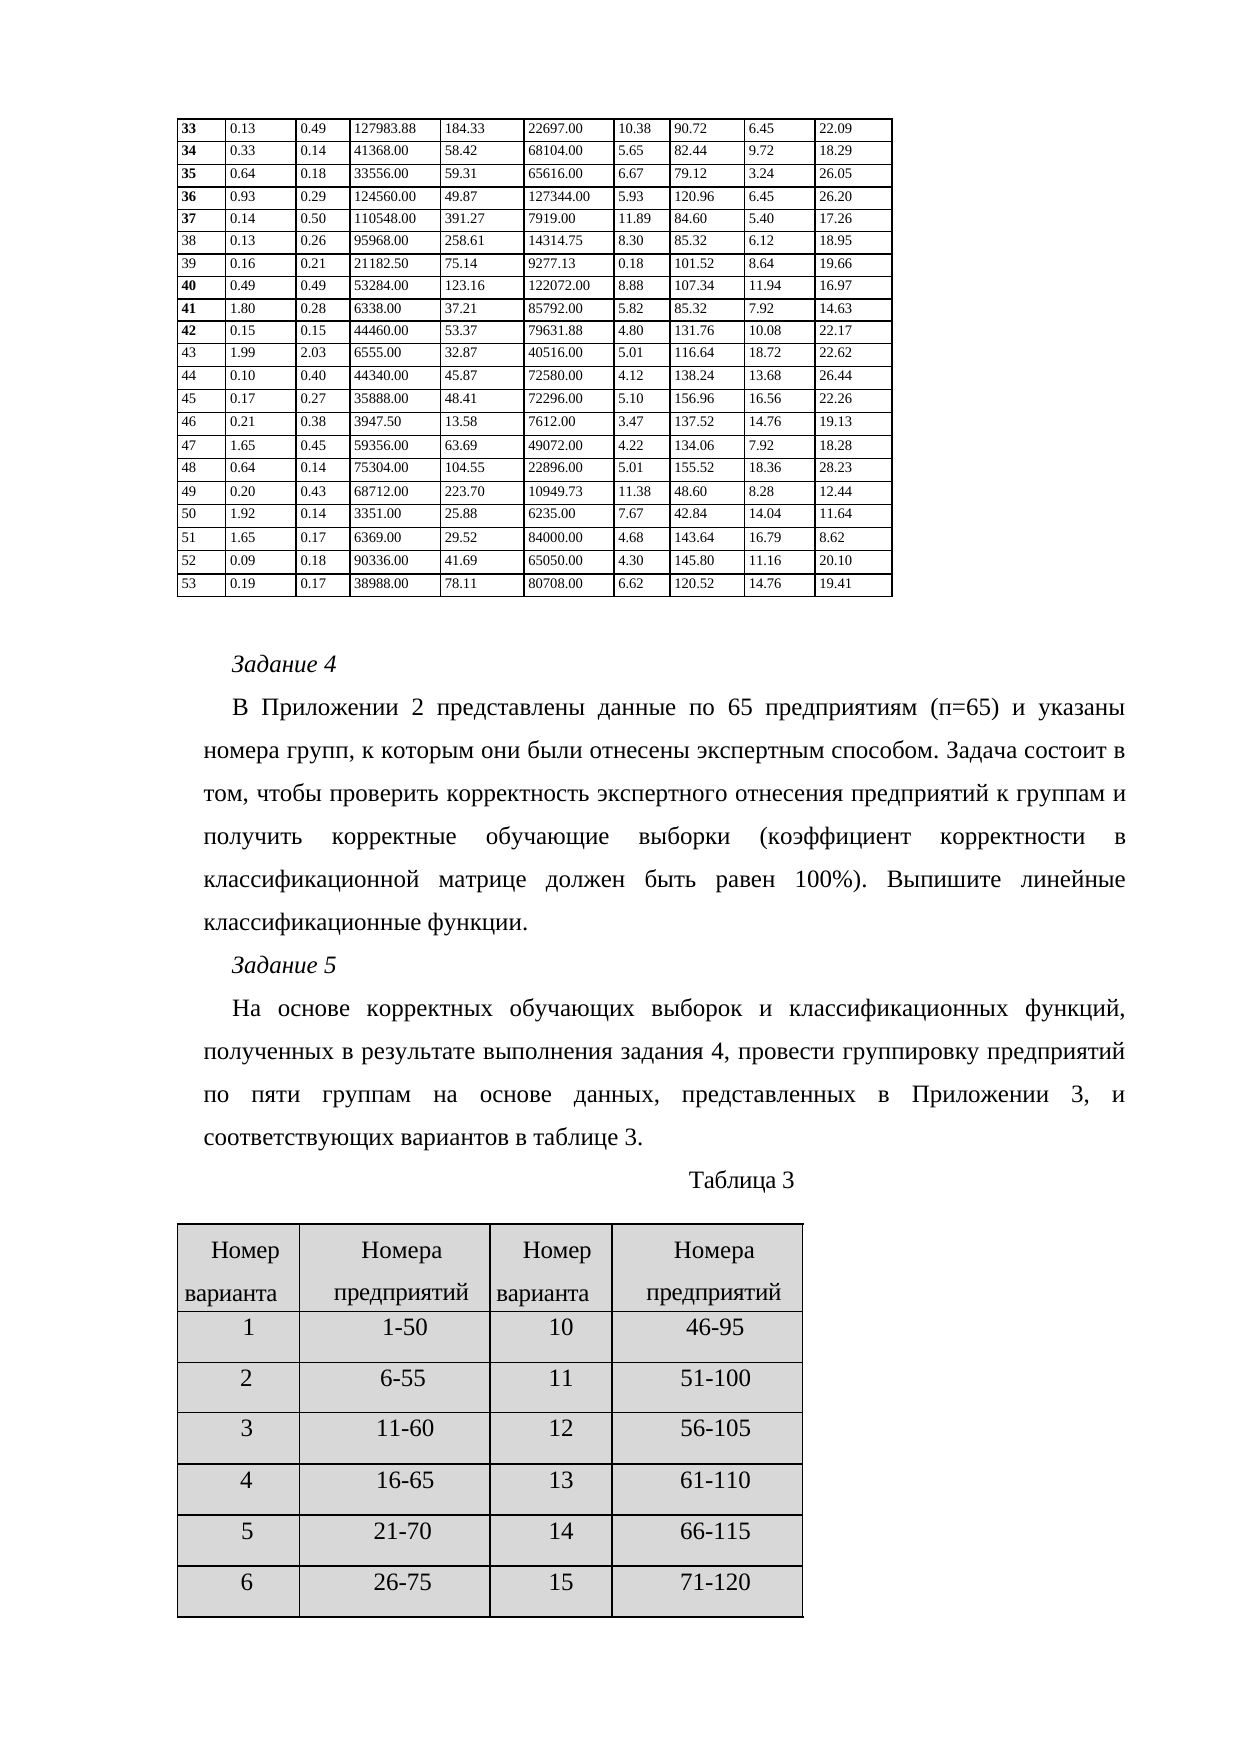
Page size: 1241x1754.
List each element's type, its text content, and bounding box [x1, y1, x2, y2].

table_cell 40516.00 [525, 344, 613, 366]
table_cell 28.23 [816, 459, 891, 481]
table_cell 35 [178, 165, 225, 186]
table_cell 4.12 [615, 367, 669, 389]
table_cell 9.72 [745, 142, 814, 164]
table_cell 13.58 [441, 413, 523, 435]
table_cell 14.76 [745, 413, 814, 435]
table_cell 95968.00 [351, 232, 440, 253]
table_cell 79631.88 [525, 322, 613, 343]
table_cell 0.20 [226, 482, 295, 504]
table_cell 0.17 [297, 528, 349, 550]
table_cell 8.88 [615, 277, 669, 298]
table_cell 21182.50 [351, 255, 440, 276]
table_cell 0.13 [226, 232, 295, 253]
table_cell 124560.00 [351, 188, 440, 209]
table_cell 6.45 [745, 120, 814, 141]
table_cell 18.72 [745, 344, 814, 366]
table_cell 17.26 [816, 210, 891, 231]
table_cell 63.69 [441, 436, 523, 458]
table_cell 258.61 [441, 232, 523, 253]
table_cell 11.94 [745, 277, 814, 298]
table_cell 44 [178, 367, 225, 389]
table_cell 84.60 [671, 210, 744, 231]
table_cell 52 [178, 551, 225, 573]
table_cell 6.45 [745, 188, 814, 209]
table_cell 11 [491, 1363, 611, 1412]
table_cell 6.62 [615, 575, 669, 596]
table_cell 3 [178, 1413, 299, 1463]
table_cell 143.64 [671, 528, 744, 550]
table_cell 8.64 [745, 255, 814, 276]
table_cell 14.04 [745, 505, 814, 527]
table_cell 16.56 [745, 390, 814, 412]
table_cell 0.14 [297, 505, 349, 527]
table_cell 156.96 [671, 390, 744, 412]
table_cell 22.17 [816, 322, 891, 343]
table_cell 48.60 [671, 482, 744, 504]
table_cell 0.14 [226, 210, 295, 231]
table_cell 0.21 [226, 413, 295, 435]
table_cell 14314.75 [525, 232, 613, 253]
table_header Номера предприятий [300, 1225, 489, 1311]
table_cell 120.52 [671, 575, 744, 596]
table_cell 8.30 [615, 232, 669, 253]
table_cell 1.80 [226, 300, 295, 320]
table_cell 85792.00 [525, 300, 613, 320]
table_cell 6.12 [745, 232, 814, 253]
table_cell 79.12 [671, 165, 744, 186]
table_cell 0.18 [615, 255, 669, 276]
table_cell 0.49 [297, 120, 349, 141]
table_cell 53284.00 [351, 277, 440, 298]
table_cell 0.19 [226, 575, 295, 596]
text В Приложении 2 представлены данные по 65 предприятиям (п=65) и указаны номера групп, к которым они были отнесены экспертным способом. Задача состоит в том, чтобы проверить корректность экспертного отнесения предприятий к группам и получить корректные обучающие выборки (коэффициент корректности в классификационной матрице должен быть равен 100%). Выпишите линейные классификационные функции. [203, 681, 1127, 939]
table_cell 3.24 [745, 165, 814, 186]
table_cell 0.28 [297, 300, 349, 320]
table_cell 8.62 [816, 528, 891, 550]
table_cell 6.67 [615, 165, 669, 186]
table_cell 0.49 [226, 277, 295, 298]
table_cell 39 [178, 255, 225, 276]
table_cell 25.88 [441, 505, 523, 527]
table_cell 0.18 [297, 551, 349, 573]
table_cell 42 [178, 322, 225, 343]
table_cell 59356.00 [351, 436, 440, 458]
table_cell 0.09 [226, 551, 295, 573]
table_cell 26-75 [300, 1567, 489, 1616]
table_cell 2 [178, 1363, 299, 1412]
table_cell 0.18 [297, 165, 349, 186]
table_cell 20.10 [816, 551, 891, 573]
table_cell 12 [491, 1413, 611, 1463]
table_cell 107.34 [671, 277, 744, 298]
table_cell 16.97 [816, 277, 891, 298]
table_cell 6369.00 [351, 528, 440, 550]
table_cell 13.68 [745, 367, 814, 389]
table_cell 14.76 [745, 575, 814, 596]
table_cell 18.28 [816, 436, 891, 458]
table_header Номера предприятий [613, 1225, 802, 1311]
table_cell 1.65 [226, 528, 295, 550]
table_cell 0.33 [226, 142, 295, 164]
table_cell 155.52 [671, 459, 744, 481]
table_cell 45.87 [441, 367, 523, 389]
text Задание 5 [232, 939, 1152, 982]
table_cell 53 [178, 575, 225, 596]
table_cell 11.38 [615, 482, 669, 504]
table_cell 85.32 [671, 232, 744, 253]
table_cell 34 [178, 142, 225, 164]
table_cell 3.47 [615, 413, 669, 435]
table_cell 6555.00 [351, 344, 440, 366]
table_cell 0.93 [226, 188, 295, 209]
table_cell 16.79 [745, 528, 814, 550]
table_cell 58.42 [441, 142, 523, 164]
table_cell 43 [178, 344, 225, 366]
table_cell 11.16 [745, 551, 814, 573]
table_cell 26.05 [816, 165, 891, 186]
table_cell 90336.00 [351, 551, 440, 573]
table_cell 33 [178, 120, 225, 141]
table_cell 11-60 [300, 1413, 489, 1463]
table_cell 44460.00 [351, 322, 440, 343]
table_cell 80708.00 [525, 575, 613, 596]
table_cell 72580.00 [525, 367, 613, 389]
table_cell 10949.73 [525, 482, 613, 504]
table_cell 68104.00 [525, 142, 613, 164]
table_cell 37 [178, 210, 225, 231]
table_cell 82.44 [671, 142, 744, 164]
table_cell 7.92 [745, 300, 814, 320]
table_cell 7.67 [615, 505, 669, 527]
text Задание 4 [232, 638, 1152, 681]
table_cell 6338.00 [351, 300, 440, 320]
table_cell 5 [178, 1516, 299, 1565]
table_cell 48 [178, 459, 225, 481]
table_cell 10.08 [745, 322, 814, 343]
table_cell 84000.00 [525, 528, 613, 550]
table_cell 137.52 [671, 413, 744, 435]
table_cell 47 [178, 436, 225, 458]
table_cell 51-100 [613, 1363, 802, 1412]
text На основе корректных обучающих выборок и классификационных функций, полученных в результате выполнения задания 4, провести группировку предприятий по пяти группам на основе данных, представленных в Приложении 3, и соответствующих вариантов в таблице 3. [203, 982, 1126, 1154]
table_cell 26.44 [816, 367, 891, 389]
table_cell 0.14 [297, 142, 349, 164]
table_cell 3351.00 [351, 505, 440, 527]
table_cell 5.82 [615, 300, 669, 320]
table_cell 72296.00 [525, 390, 613, 412]
table_cell 22.62 [816, 344, 891, 366]
table_cell 11.89 [615, 210, 669, 231]
table_cell 0.17 [297, 575, 349, 596]
table_cell 10.38 [615, 120, 669, 141]
table_cell 123.16 [441, 277, 523, 298]
table_cell 0.50 [297, 210, 349, 231]
table_cell 18.29 [816, 142, 891, 164]
table_cell 78.11 [441, 575, 523, 596]
table_cell 0.38 [297, 413, 349, 435]
table_cell 42.84 [671, 505, 744, 527]
table_cell 391.27 [441, 210, 523, 231]
table_cell 85.32 [671, 300, 744, 320]
table_cell 4.68 [615, 528, 669, 550]
table_cell 16-65 [300, 1465, 489, 1514]
table_cell 134.06 [671, 436, 744, 458]
table_cell 8.28 [745, 482, 814, 504]
table_cell 22697.00 [525, 120, 613, 141]
table_cell 50 [178, 505, 225, 527]
table_cell 90.72 [671, 120, 744, 141]
table_cell 15 [491, 1567, 611, 1616]
table_cell 46-95 [613, 1312, 802, 1361]
table_header Номер варианта [178, 1225, 299, 1311]
table_cell 2.03 [297, 344, 349, 366]
table_cell 127983.88 [351, 120, 440, 141]
table_cell 10 [491, 1312, 611, 1361]
table_cell 5.10 [615, 390, 669, 412]
table_cell 44340.00 [351, 367, 440, 389]
table_cell 6235.00 [525, 505, 613, 527]
table_cell 4.22 [615, 436, 669, 458]
table_cell 36 [178, 188, 225, 209]
table_cell 1 [178, 1312, 299, 1361]
table_cell 7.92 [745, 436, 814, 458]
table_cell 0.29 [297, 188, 349, 209]
table_cell 68712.00 [351, 482, 440, 504]
table_cell 33556.00 [351, 165, 440, 186]
table_cell 0.17 [226, 390, 295, 412]
table_cell 6 [178, 1567, 299, 1616]
table_cell 61-110 [613, 1465, 802, 1514]
table_cell 0.13 [226, 120, 295, 141]
table_cell 38988.00 [351, 575, 440, 596]
table_cell 127344.00 [525, 188, 613, 209]
table_cell 7612.00 [525, 413, 613, 435]
table_cell 40 [178, 277, 225, 298]
table_cell 184.33 [441, 120, 523, 141]
table_cell 145.80 [671, 551, 744, 573]
table_cell 19.66 [816, 255, 891, 276]
table_cell 26.20 [816, 188, 891, 209]
table_cell 104.55 [441, 459, 523, 481]
table_cell 56-105 [613, 1413, 802, 1463]
table_cell 0.40 [297, 367, 349, 389]
table_cell 18.36 [745, 459, 814, 481]
table_cell 65050.00 [525, 551, 613, 573]
table_cell 22896.00 [525, 459, 613, 481]
table_cell 0.27 [297, 390, 349, 412]
table_cell 41 [178, 300, 225, 320]
table_cell 48.41 [441, 390, 523, 412]
table_cell 65616.00 [525, 165, 613, 186]
table_cell 1.99 [226, 344, 295, 366]
table_cell 22.26 [816, 390, 891, 412]
table_cell 49072.00 [525, 436, 613, 458]
table_cell 46 [178, 413, 225, 435]
table_cell 223.70 [441, 482, 523, 504]
table_cell 122072.00 [525, 277, 613, 298]
table_cell 41.69 [441, 551, 523, 573]
table_cell 131.76 [671, 322, 744, 343]
table_header Номер варианта [491, 1225, 611, 1311]
table_cell 5.40 [745, 210, 814, 231]
table_cell 0.16 [226, 255, 295, 276]
table_cell 35888.00 [351, 390, 440, 412]
table_cell 0.26 [297, 232, 349, 253]
table_cell 1.92 [226, 505, 295, 527]
table_cell 22.09 [816, 120, 891, 141]
table_cell 138.24 [671, 367, 744, 389]
table_cell 75304.00 [351, 459, 440, 481]
table_cell 32.87 [441, 344, 523, 366]
table_cell 7919.00 [525, 210, 613, 231]
table_cell 4.80 [615, 322, 669, 343]
table_cell 13 [491, 1465, 611, 1514]
table_cell 0.45 [297, 436, 349, 458]
table_cell 0.64 [226, 165, 295, 186]
table_cell 19.13 [816, 413, 891, 435]
table_cell 14 [491, 1516, 611, 1565]
table_cell 38 [178, 232, 225, 253]
table_cell 3947.50 [351, 413, 440, 435]
table_cell 19.41 [816, 575, 891, 596]
table_cell 53.37 [441, 322, 523, 343]
table_cell 37.21 [441, 300, 523, 320]
table_cell 0.43 [297, 482, 349, 504]
table_cell 6-55 [300, 1363, 489, 1412]
table_cell 59.31 [441, 165, 523, 186]
table_cell 14.63 [816, 300, 891, 320]
table_cell 49 [178, 482, 225, 504]
table_cell 0.21 [297, 255, 349, 276]
table_cell 12.44 [816, 482, 891, 504]
table_cell 5.65 [615, 142, 669, 164]
table_cell 51 [178, 528, 225, 550]
table_cell 4 [178, 1465, 299, 1514]
table_cell 49.87 [441, 188, 523, 209]
table_cell 1.65 [226, 436, 295, 458]
table_cell 41368.00 [351, 142, 440, 164]
table_cell 0.49 [297, 277, 349, 298]
table_cell 11.64 [816, 505, 891, 527]
table_cell 1-50 [300, 1312, 489, 1361]
table_cell 0.14 [297, 459, 349, 481]
text Таблица 3 [177, 1154, 1152, 1197]
table_cell 29.52 [441, 528, 523, 550]
table_cell 5.01 [615, 344, 669, 366]
table_cell 66-115 [613, 1516, 802, 1565]
table_cell 18.95 [816, 232, 891, 253]
table_cell 0.10 [226, 367, 295, 389]
table_cell 21-70 [300, 1516, 489, 1565]
table_cell 5.93 [615, 188, 669, 209]
table_cell 9277.13 [525, 255, 613, 276]
table_cell 5.01 [615, 459, 669, 481]
table_cell 71-120 [613, 1567, 802, 1616]
table_cell 0.15 [226, 322, 295, 343]
table_cell 101.52 [671, 255, 744, 276]
table_cell 120.96 [671, 188, 744, 209]
table_cell 116.64 [671, 344, 744, 366]
table_cell 4.30 [615, 551, 669, 573]
table_cell 110548.00 [351, 210, 440, 231]
table_cell 0.15 [297, 322, 349, 343]
table_cell 75.14 [441, 255, 523, 276]
table_cell 0.64 [226, 459, 295, 481]
table_cell 45 [178, 390, 225, 412]
